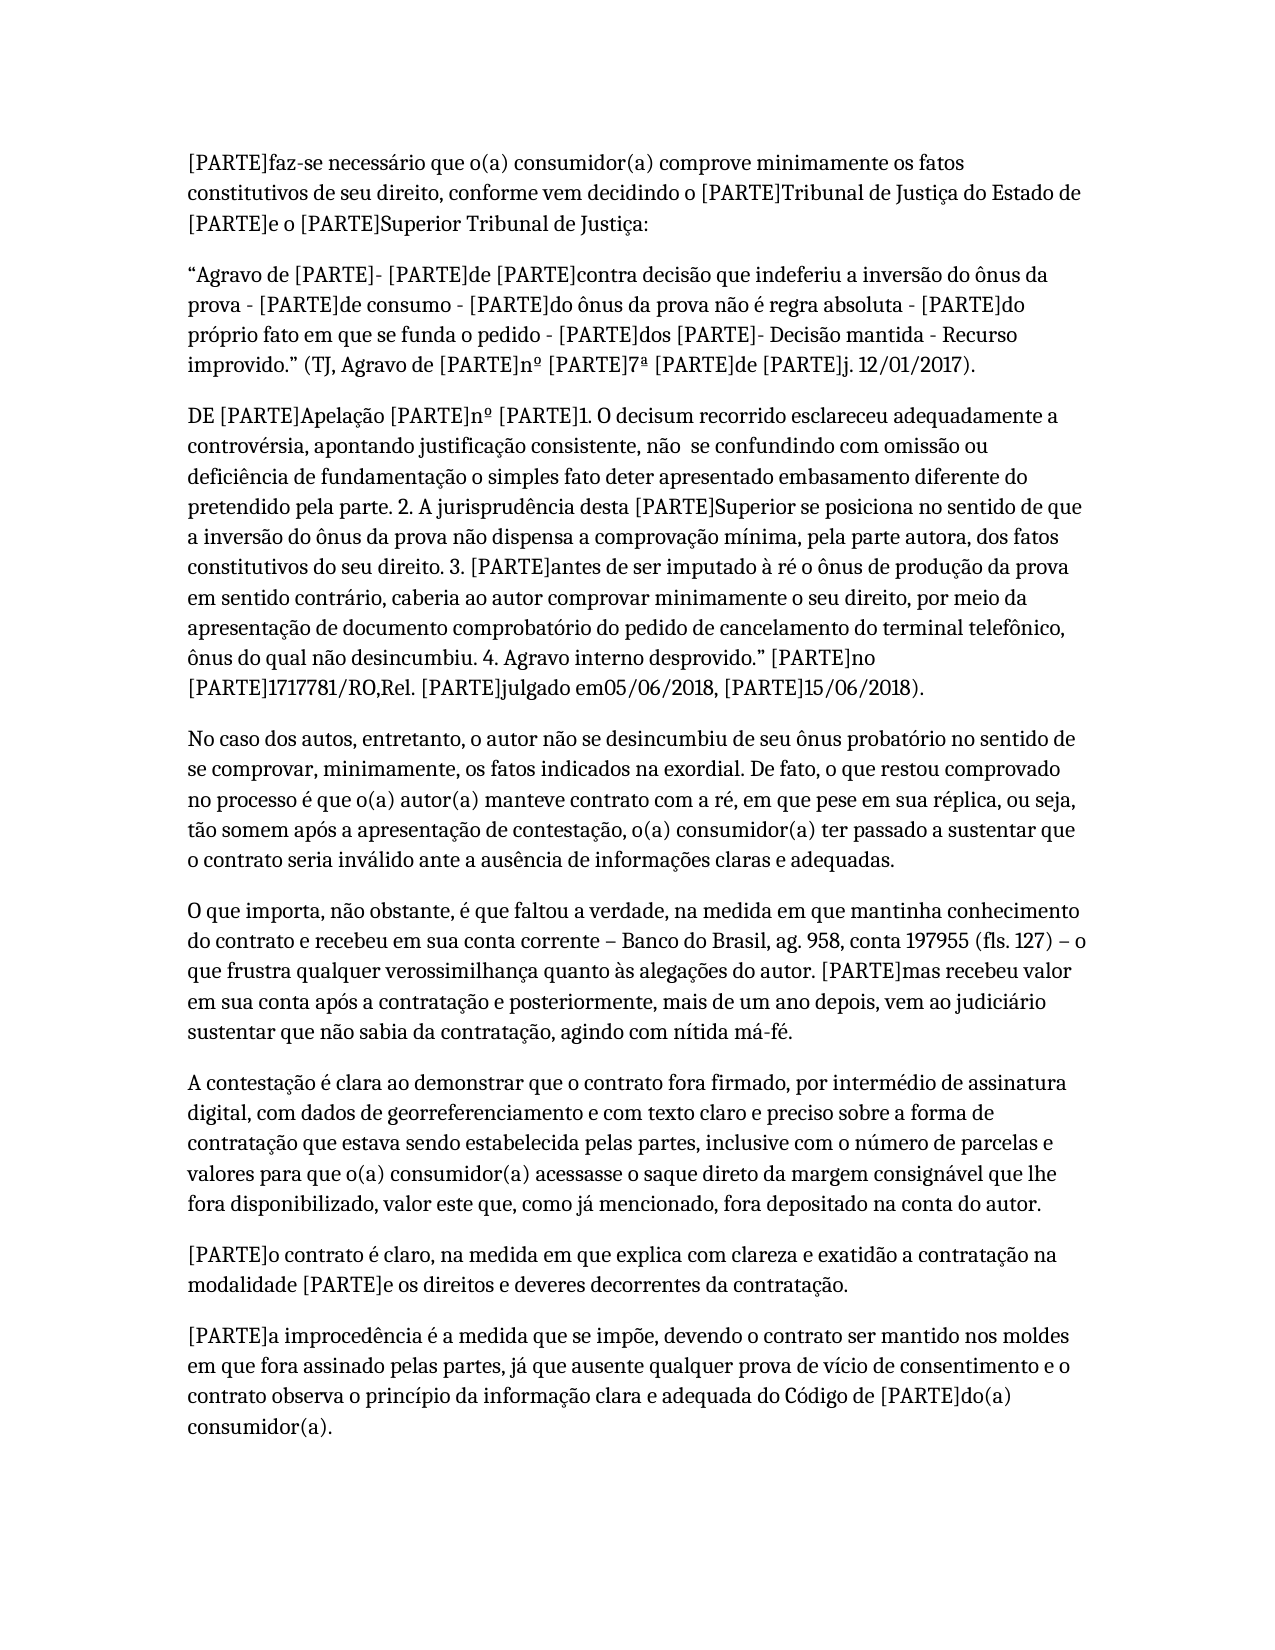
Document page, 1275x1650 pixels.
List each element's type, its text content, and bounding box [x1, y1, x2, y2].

text DE [PARTE]Apelação [PARTE]nº [PARTE]1. O decisum recorrido esclareceu adequadamente a controvérsia, apontando justificação consistente, não se confundindo com omissão ou deficiência de fundamentação o simples fato deter apresentado embasamento diferente do pretendido pela parte. 2. A jurisprudência desta [PARTE]Superior se posiciona no sentido de que a inversão do ônus da prova não dispensa a comprovação mínima, pela parte autora, dos fatos constitutivos do seu direito. 3. [PARTE]antes de ser imputado à ré o ônus de produção da prova em sentido contrário, caberia ao autor comprovar minimamente o seu direito, por meio da apresentação de documento comprobatório do pedido de cancelamento do terminal telefônico, ônus do qual não desincumbiu. 4. Agravo interno desprovido.” [PARTE]no [PARTE]1717781/RO,Rel. [PARTE]julgado em05/06/2018, [PARTE]15/06/2018). [187, 403, 1087, 701]
text No caso dos autos, entretanto, o autor não se desincumbiu de seu ônus probatório no sentido de se comprovar, minimamente, os fatos indicados na exordial. De fato, o que restou comprovado no processo é que o(a) autor(a) manteve contrato com a ré, em que pese em sua réplica, ou seja, tão somem após a apresentação de contestação, o(a) consumidor(a) ter passado a sustentar que o contrato seria inválido ante a ausência de informações claras e adequadas. [187, 726, 1087, 873]
text O que importa, não obstante, é que faltou a verdade, na medida em que mantinha conhecimento do contrato e recebeu em sua conta corrente – Banco do Brasil, ag. 958, conta 197955 (fls. 127) – o que frustra qualquer verossimilhança quanto às alegações do autor. [PARTE]mas recebeu valor em sua conta após a contratação e posteriormente, mais de um ano depois, vem ao judiciário sustentar que não sabia da contratação, agindo com nítida má-fé. [187, 898, 1087, 1045]
text A contestação é clara ao demonstrar que o contrato fora firmado, por intermédio de assinatura digital, com dados de georreferenciamento e com texto claro e preciso sobre a forma de contratação que estava sendo estabelecida pelas partes, inclusive com o número de parcelas e valores para que o(a) consumidor(a) acessasse o saque direto da margem consignável que lhe fora disponibilizado, valor este que, como já mencionado, fora depositado na conta do autor. [187, 1070, 1087, 1217]
text [PARTE]faz-se necessário que o(a) consumidor(a) comprove minimamente os fatos constitutivos de seu direito, conforme vem decidindo o [PARTE]Tribunal de Justiça do Estado de [PARTE]e o [PARTE]Superior Tribunal de Justiça: [187, 150, 1087, 237]
text [PARTE]o contrato é claro, na medida em que explica com clareza e exatidão a contratação na modalidade [PARTE]e os direitos e deveres decorrentes da contratação. [187, 1242, 1087, 1298]
text [PARTE]a improcedência é a medida que se impõe, devendo o contrato ser mantido nos moldes em que fora assinado pelas partes, já que ausente qualquer prova de vício de consentimento e o contrato observa o princípio da informação clara e adequada do Código de [PARTE]do(a) consumidor(a). [187, 1323, 1087, 1440]
text “Agravo de [PARTE]- [PARTE]de [PARTE]contra decisão que indeferiu a inversão do ônus da prova - [PARTE]de consumo - [PARTE]do ônus da prova não é regra absoluta - [PARTE]do próprio fato em que se funda o pedido - [PARTE]dos [PARTE]- Decisão mantida - Recurso improvido.” (TJ, Agravo de [PARTE]nº [PARTE]7ª [PARTE]de [PARTE]j. 12/01/2017). [187, 261, 1087, 378]
